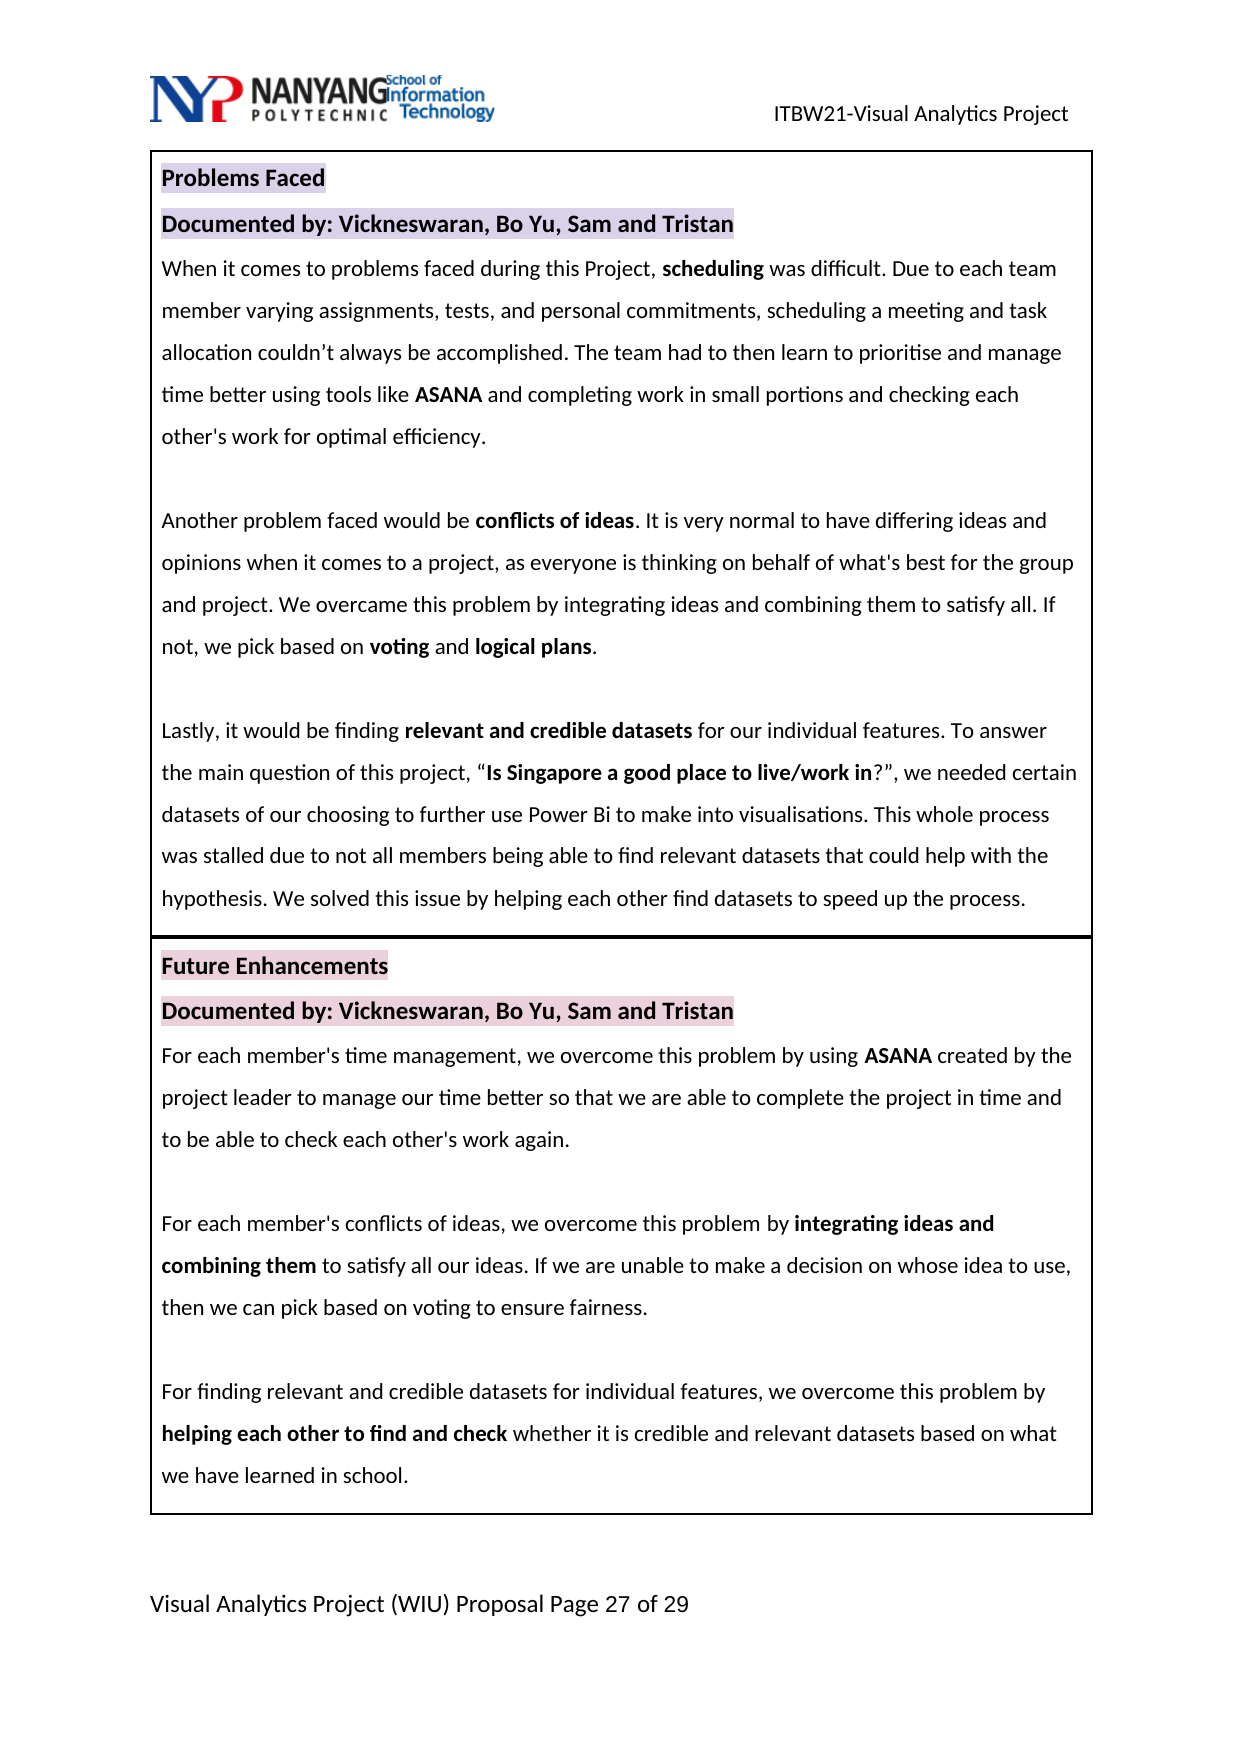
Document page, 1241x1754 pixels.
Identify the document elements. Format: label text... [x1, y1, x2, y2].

table_header Future Enhancements Documented by: Vickneswaran, Bo Yu, Sam and Tristan For each member's time management, we overcome this problem by using ASANA created by the project leader to manage our time better so that we are able to complete the project in time and to be able to check each other's work again. For each member's conflicts of ideas, we overcome this problem by integrating ideas and combining them to satisfy all our ideas. If we are unable to make a decision on whose idea to use, then we can pick based on voting to ensure fairness. For finding relevant and credible datasets for individual features, we overcome this problem by helping each other to find and check whether it is credible and relevant datasets based on what we have learned in school. [152, 939, 1091, 1513]
picture [150, 75, 495, 122]
table_header Problems Faced Documented by: Vickneswaran, Bo Yu, Sam and Tristan When it comes to problems faced during this Project, scheduling was difficult. Due to each team member varying assignments, tests, and personal commitments, scheduling a meeting and task allocation couldn’t always be accomplished. The team had to then learn to prioritise and manage time better using tools like ASANA and completing work in small portions and checking each other's work for optimal efficiency. Another problem faced would be conflicts of ideas. It is very normal to have differing ideas and opinions when it comes to a project, as everyone is thinking on behalf of what's best for the group and project. We overcame this problem by integrating ideas and combining them to satisfy all. If not, we pick based on voting and logical plans. Lastly, it would be finding relevant and credible datasets for our individual features. To answer the main question of this project, “Is Singapore a good place to live/work in?”, we needed certain datasets of our choosing to further use Power Bi to make into visualisations. This whole process was stalled due to not all members being able to find relevant datasets that could help with the hypothesis. We solved this issue by helping each other find datasets to speed up the process. [152, 152, 1091, 935]
